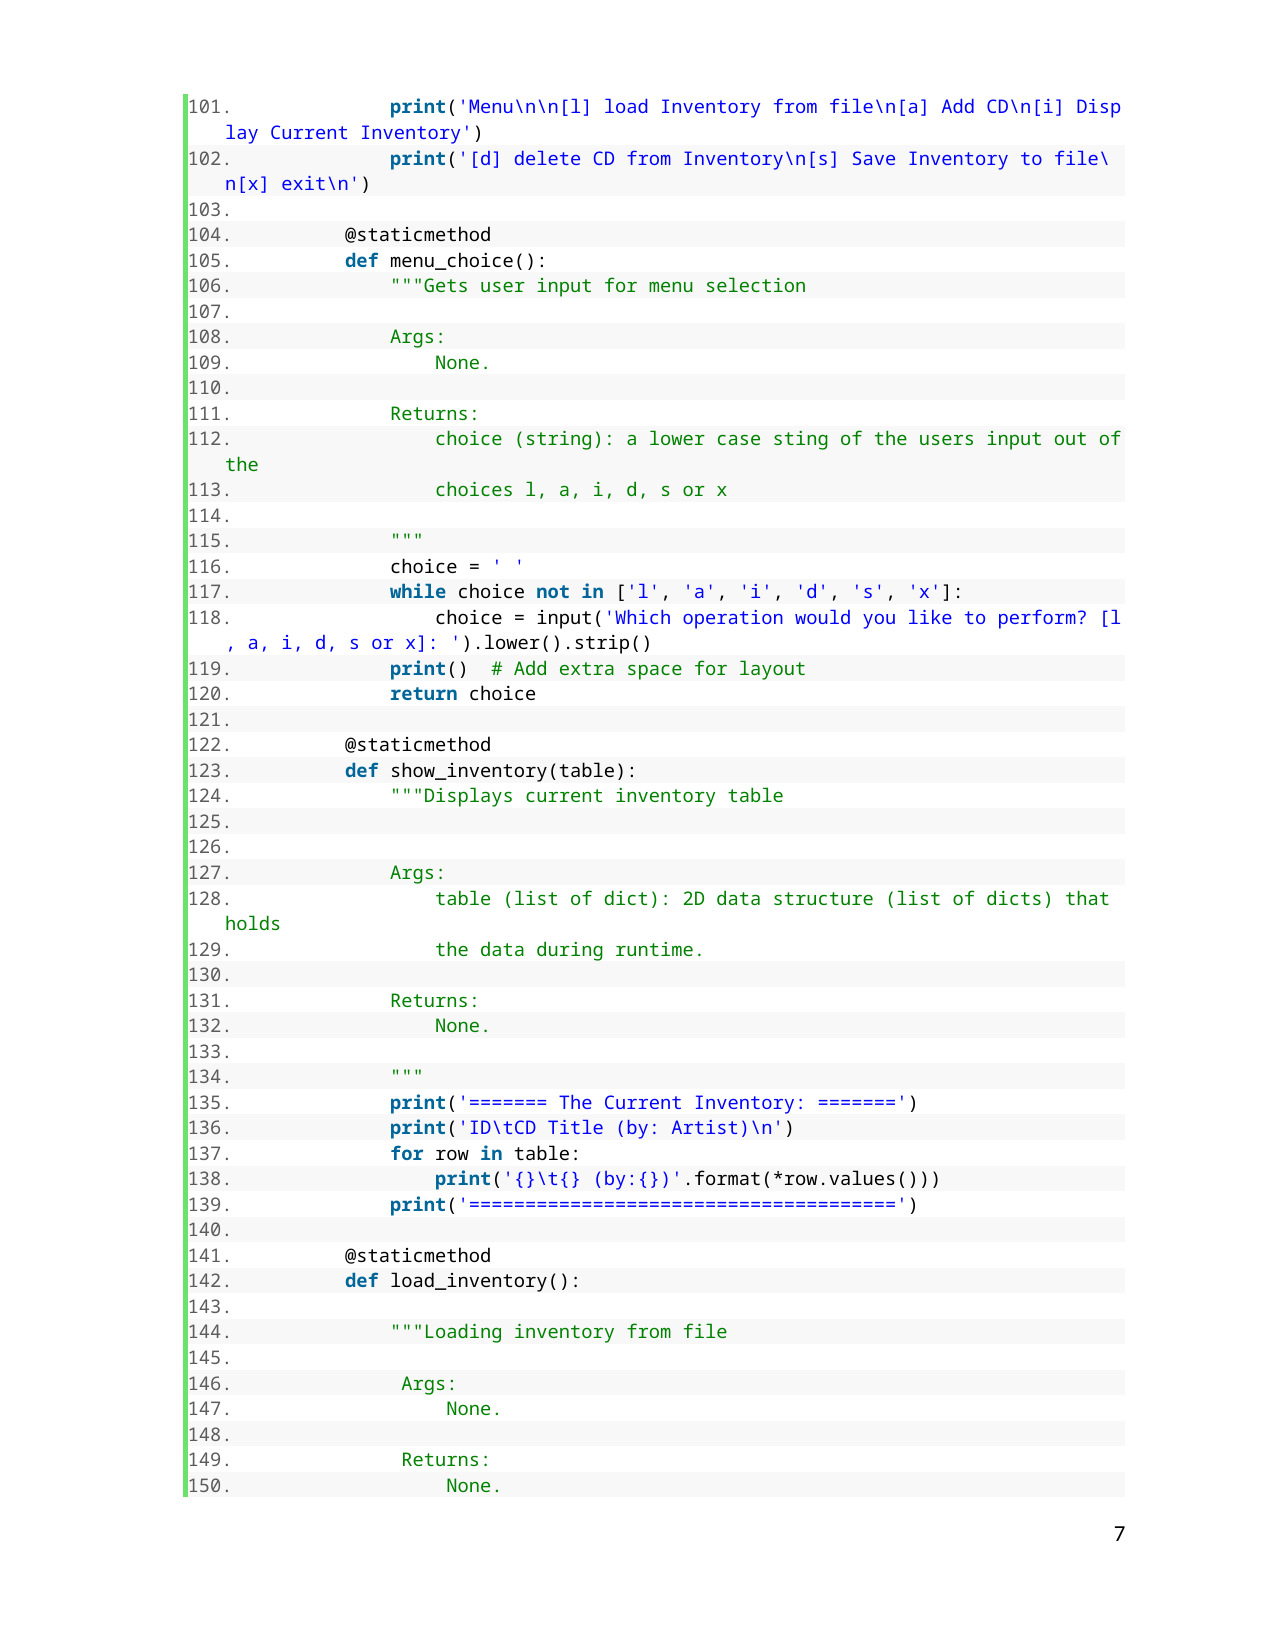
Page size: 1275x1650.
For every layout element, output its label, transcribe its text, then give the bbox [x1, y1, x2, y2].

list Args: [188, 323, 1125, 349]
list @staticmethod [188, 1242, 1125, 1268]
list """ [188, 528, 1125, 553]
list print('ID\tCD Title (by: Artist)\n') [188, 1114, 1125, 1140]
list print('{}\t{} (by:{})'.format(*row.values())) [188, 1166, 1125, 1191]
list """ [188, 1063, 1125, 1089]
list """Loading inventory from file [188, 1319, 1125, 1344]
list """Displays current inventory table [188, 783, 1125, 808]
list the data during runtime. [188, 936, 1125, 961]
list None. [188, 1472, 1125, 1497]
list print('======================================') [188, 1191, 1125, 1217]
list for row in table: [188, 1140, 1125, 1166]
list Args: [188, 1370, 1125, 1395]
list return choice [188, 681, 1125, 706]
list None. [188, 1395, 1125, 1421]
list None. [188, 349, 1125, 374]
list Returns: [188, 987, 1125, 1012]
list @staticmethod [188, 732, 1125, 757]
list """Gets user input for menu selection [188, 272, 1125, 298]
list print('======= The Current Inventory: =======') [188, 1089, 1125, 1114]
list @staticmethod [188, 221, 1125, 247]
list choice = ' ' [188, 553, 1125, 579]
list Returns: [188, 1446, 1125, 1472]
list def show_inventory(table): [188, 757, 1125, 783]
list print('[d] delete CD from Inventory\n[s] Save Inventory to file\n[x] exit\n') [188, 145, 1125, 196]
list Args: [188, 859, 1125, 885]
list print() # Add extra space for layout [188, 655, 1125, 681]
list Returns: [188, 400, 1125, 426]
list print('Menu\n\n[l] load Inventory from file\n[a] Add CD\n[i] Display Current Inventory') [188, 94, 1125, 145]
list choice = input('Which operation would you like to perform? [l, a, i, d, s or x]: ').lower().strip() [188, 604, 1125, 655]
list None. [188, 1012, 1125, 1038]
list table (list of dict): 2D data structure (list of dicts) that holds [188, 885, 1125, 936]
list choices l, a, i, d, s or x [188, 477, 1125, 502]
list choice (string): a lower case sting of the users input out of the [188, 426, 1125, 477]
list def load_inventory(): [188, 1268, 1125, 1293]
list def menu_choice(): [188, 247, 1125, 272]
list while choice not in ['l', 'a', 'i', 'd', 's', 'x']: [188, 579, 1125, 604]
